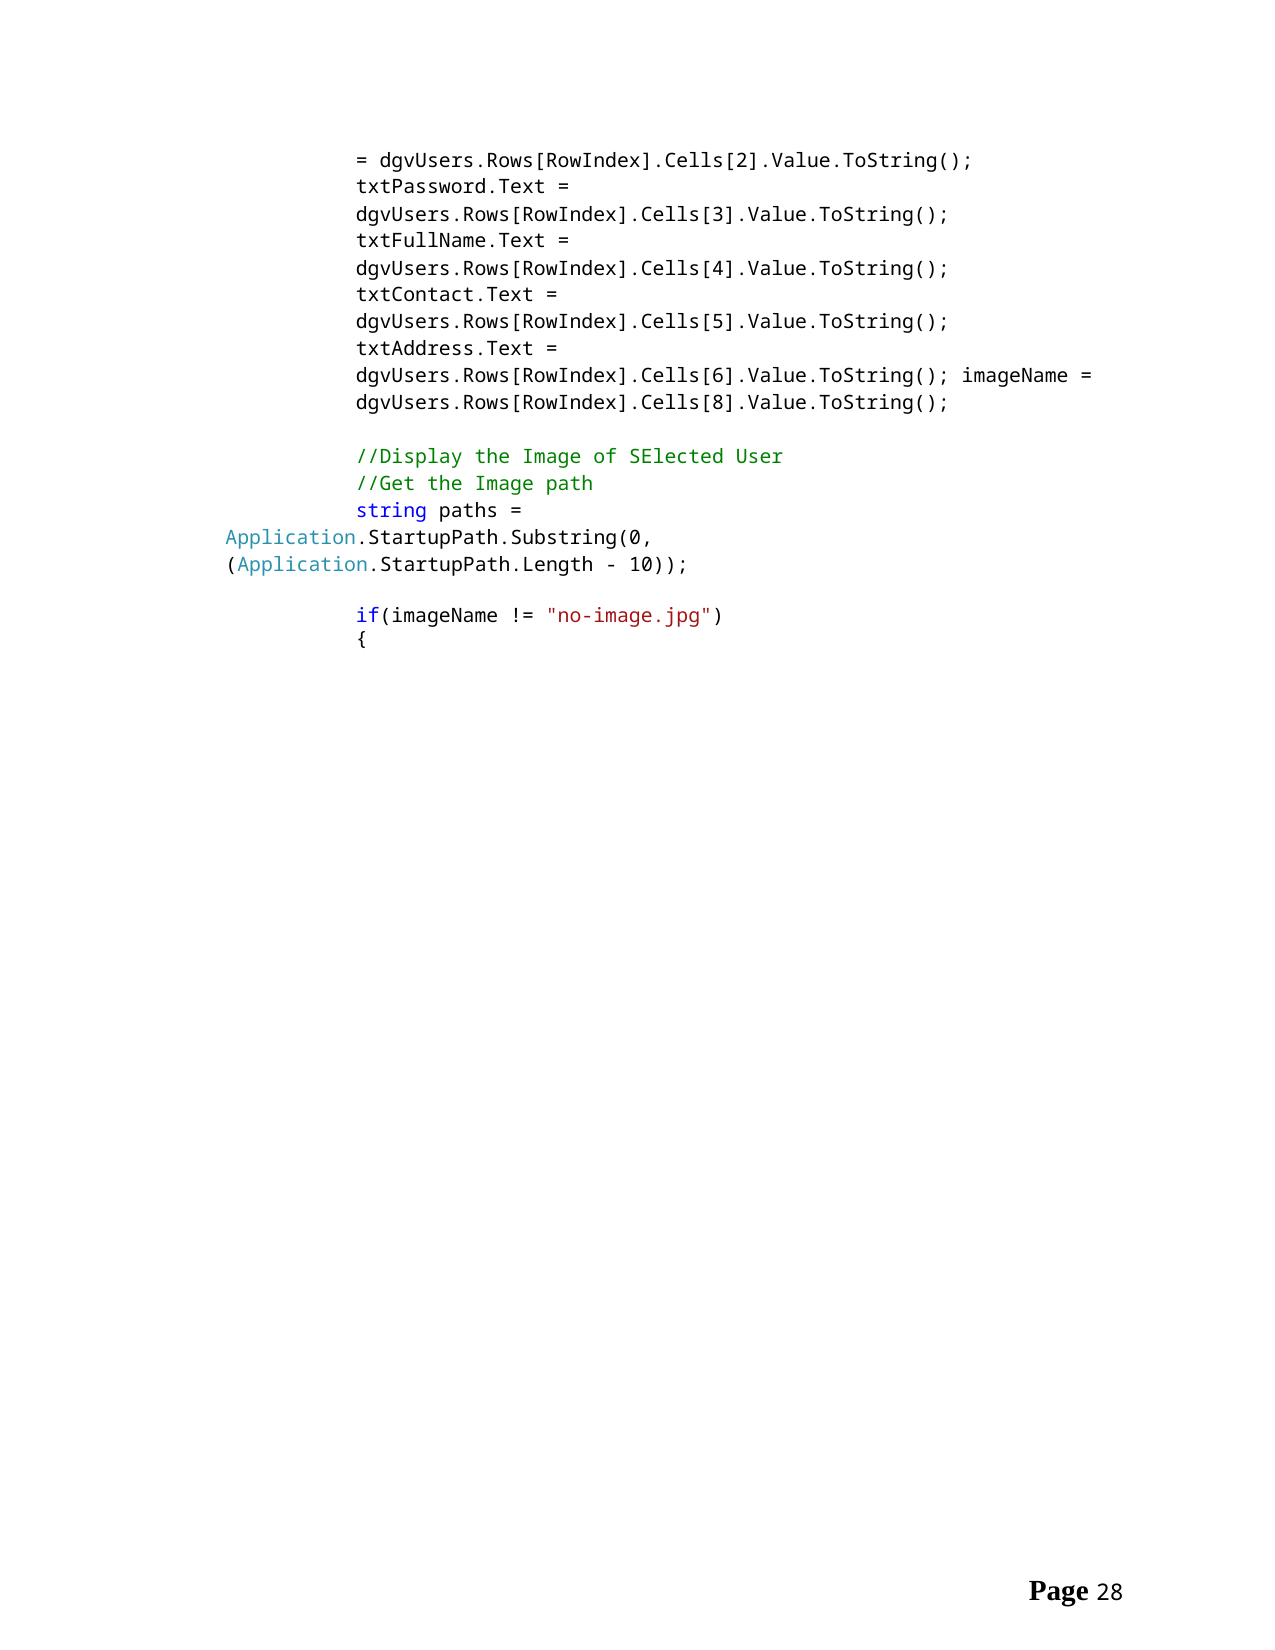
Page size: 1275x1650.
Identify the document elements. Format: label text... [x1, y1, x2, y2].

text string paths = Application.StartupPath.Substring(0, (Application.StartupPath.Length - 10)); [225, 496, 913, 577]
text if(imageName != "no-image.jpg") [356, 604, 1137, 627]
text //Get the Image path [356, 469, 1137, 496]
text { [356, 627, 1137, 650]
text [356, 146, 1137, 416]
text //Display the Image of SElected User [356, 442, 1137, 469]
